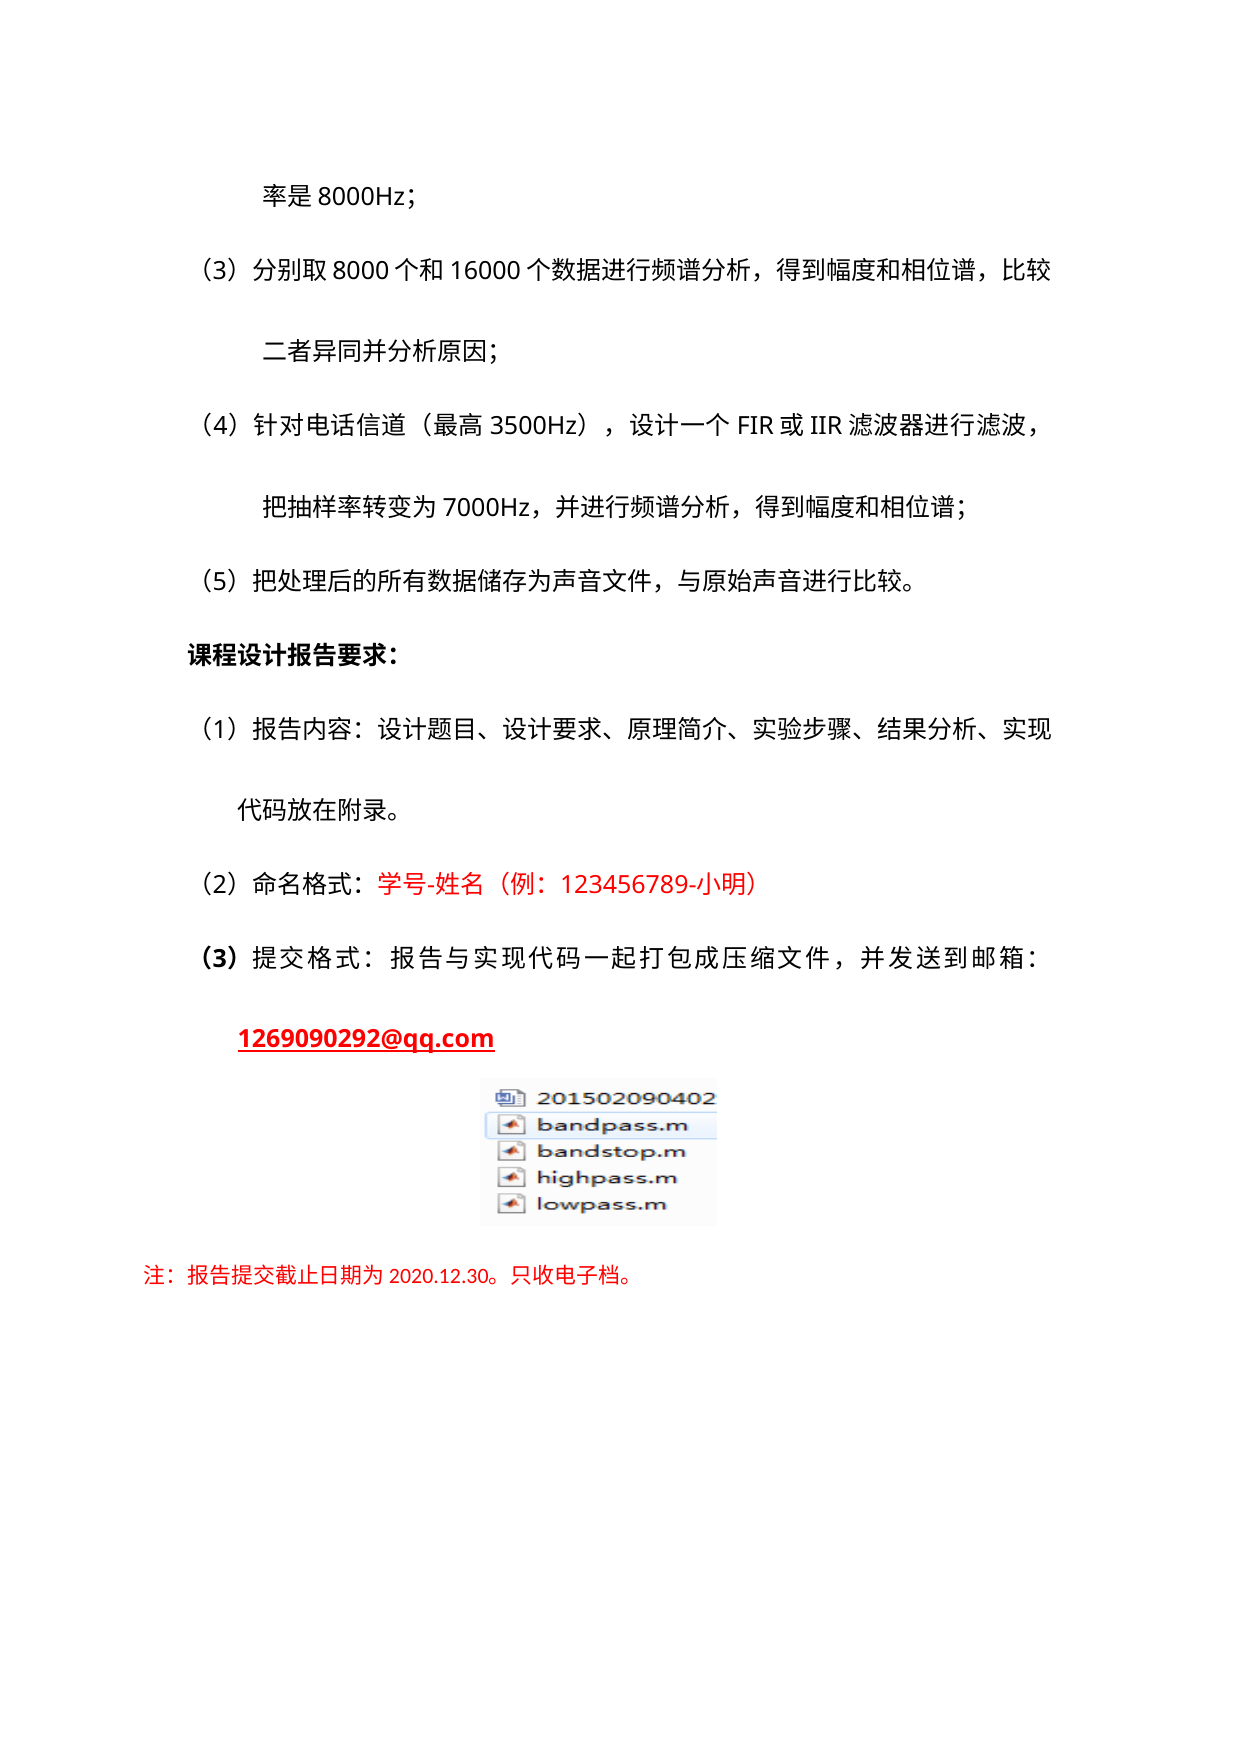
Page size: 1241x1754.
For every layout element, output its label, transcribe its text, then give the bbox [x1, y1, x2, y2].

text （3）分别取8000个和16000个数据进行频谱分析，得到幅度和相位谱，比较二者异同并分析原因； [187, 236, 1053, 382]
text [187, 162, 1053, 227]
text 课程设计报告要求： [187, 621, 1053, 686]
picture [479, 1078, 717, 1226]
list 命名格式：学号-姓名（例：123456789-小明） [187, 850, 1053, 915]
list 提交格式：报告与实现代码一起打包成压缩文件，并发送到邮箱：1269090292@qq.com [187, 924, 1053, 1070]
text （5）把处理后的所有数据储存为声音文件，与原始声音进行比较。 [187, 547, 1053, 612]
text （4）针对电话信道（最高3500Hz），设计一个FIR或IIR滤波器进行滤波，把抽样率转变为7000Hz，并进行频谱分析，得到幅度和相位谱； [187, 391, 1053, 538]
text 注：报告提交截止日期为2020.12.30。只收电子档。 [144, 1258, 1053, 1290]
list 报告内容：设计题目、设计要求、原理简介、实验步骤、结果分析、实现代码放在附录。 [187, 695, 1053, 841]
